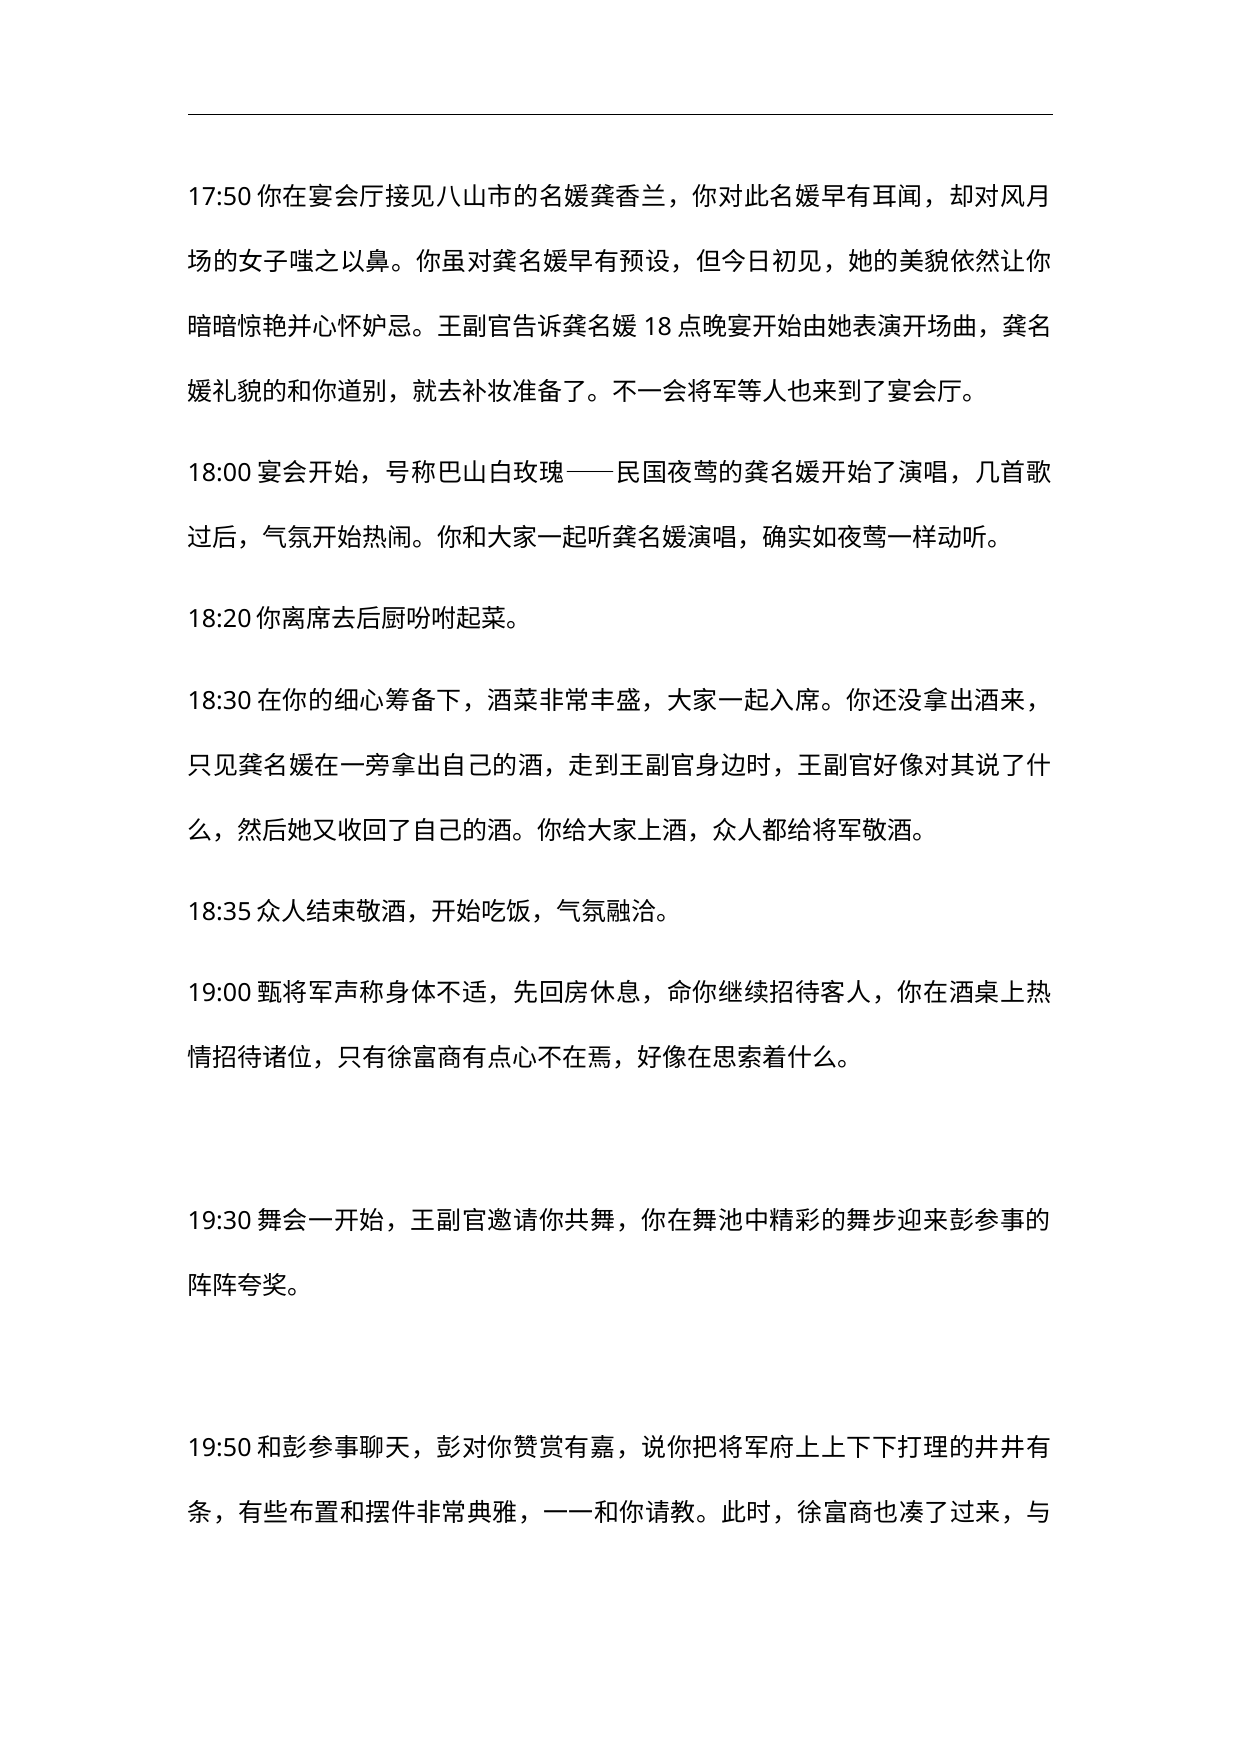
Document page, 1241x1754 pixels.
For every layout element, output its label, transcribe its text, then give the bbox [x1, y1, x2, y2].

text 17:50你在宴会厅接见八山市的名媛龚香兰，你对此名媛早有耳闻，却对风月场的女子嗤之以鼻。你虽对龚名媛早有预设，但今日初见，她的美貌依然让你暗暗惊艳并心怀妒忌。王副官告诉龚名媛18点晚宴开始由她表演开场曲，龚名媛礼貌的和你道别，就去补妆准备了。不一会将军等人也来到了宴会厅。 [187, 162, 1053, 422]
text 18:35众人结束敬酒，开始吃饭，气氛融洽。 [187, 877, 1053, 942]
text 18:30在你的细心筹备下，酒菜非常丰盛，大家一起入席。你还没拿出酒来，只见龚名媛在一旁拿出自己的酒，走到王副官身边时，王副官好像对其说了什么，然后她又收回了自己的酒。你给大家上酒，众人都给将军敬酒。 [187, 666, 1053, 861]
text 18:00宴会开始，号称巴山白玫瑰——民国夜莺的龚名媛开始了演唱，几首歌过后，气氛开始热闹。你和大家一起听龚名媛演唱，确实如夜莺一样动听。 [187, 438, 1053, 568]
text 19:00甄将军声称身体不适，先回房休息，命你继续招待客人，你在酒桌上热情招待诸位，只有徐富商有点心不在焉，好像在思索着什么。 [187, 958, 1053, 1088]
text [187, 1413, 1053, 1543]
text 18:20你离席去后厨吩咐起菜。 [187, 584, 1053, 649]
text 19:30舞会一开始，王副官邀请你共舞，你在舞池中精彩的舞步迎来彭参事的阵阵夸奖。 [187, 1186, 1053, 1316]
